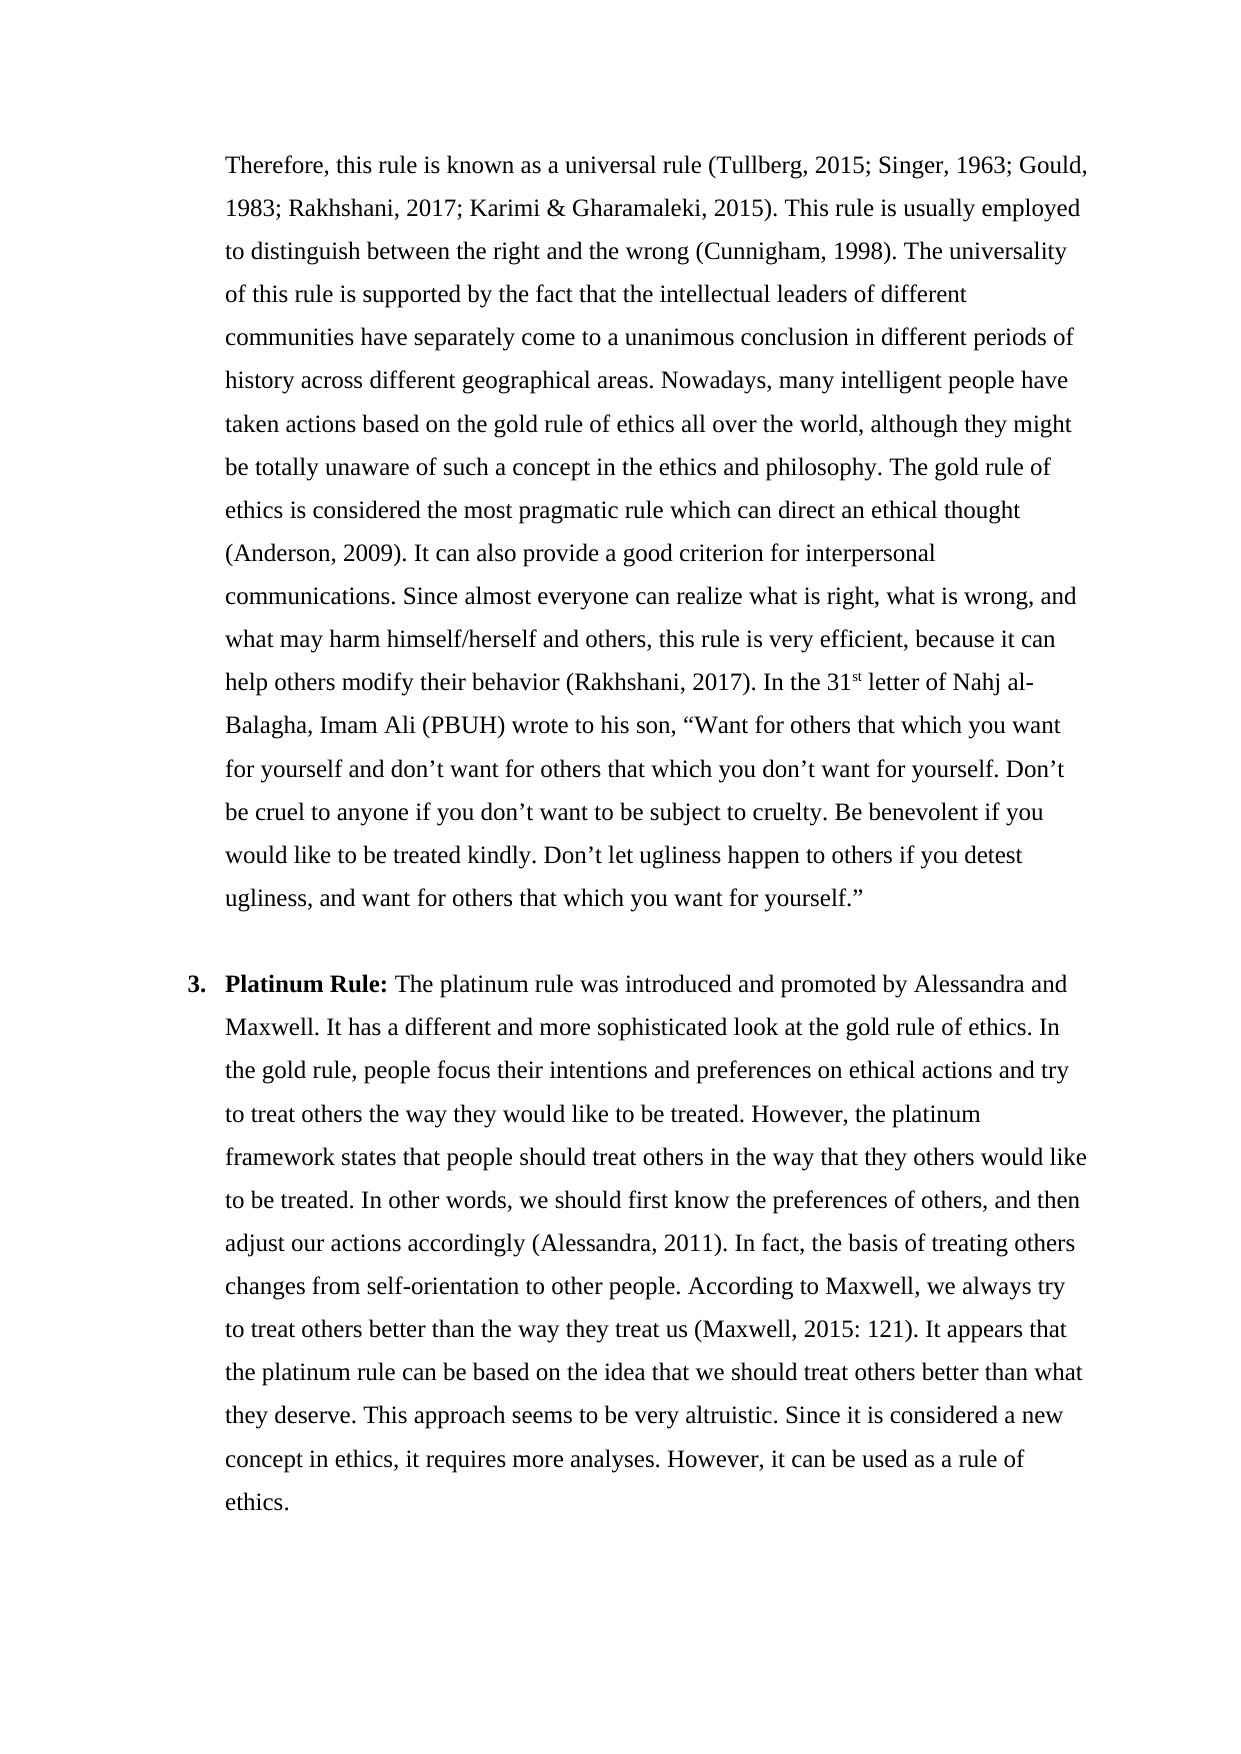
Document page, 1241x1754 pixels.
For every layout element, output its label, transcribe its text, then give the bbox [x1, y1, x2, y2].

list Platinum Rule: The platinum rule was introduced and promoted by Alessandra and Maxwell. It has a different and more sophisticated look at the gold rule of ethics. In the gold rule, people focus their intentions and preferences on ethical actions and try to treat others the way they would like to be treated. However, the platinum framework states that people should treat others in the way that they others would like to be treated. In other words, we should first know the preferences of others, and then adjust our actions accordingly (Alessandra, 2011). In fact, the basis of treating others changes from self-orientation to other people. According to Maxwell, we always try to treat others better than the way they treat us (Maxwell, 2015: 121). It appears that the platinum rule can be based on the idea that we should treat others better than what they deserve. This approach seems to be very altruistic. Since it is considered a new concept in ethics, it requires more analyses. However, it can be used as a rule of ethics. [187, 969, 1090, 1516]
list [187, 150, 1090, 912]
